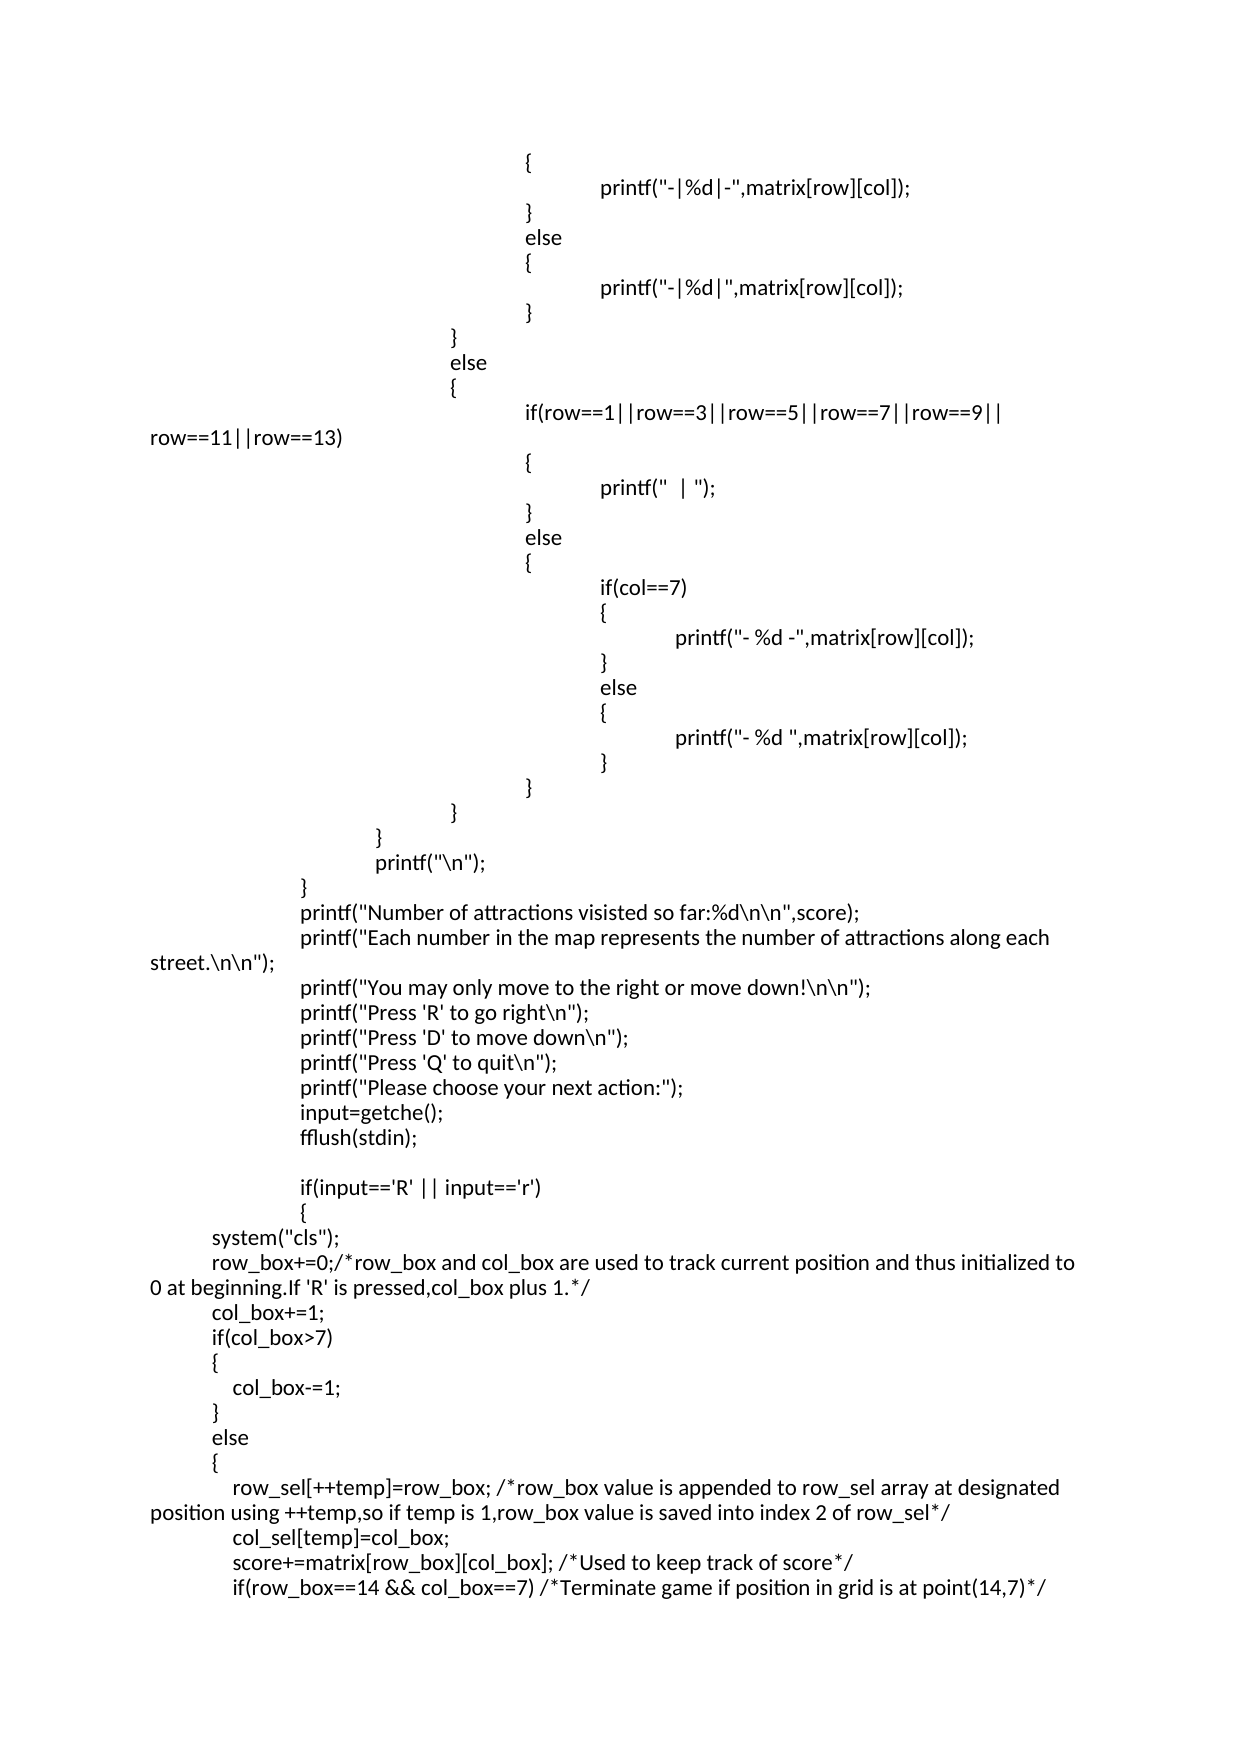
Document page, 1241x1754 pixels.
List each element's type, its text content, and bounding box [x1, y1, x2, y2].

text input=getche(); [150, 1100, 1090, 1125]
text else [150, 225, 1090, 250]
text printf("Please choose your next action:"); [150, 1075, 1090, 1100]
text printf("- %d -",matrix[row][col]); [150, 625, 1090, 650]
text if(row_box==14 && col_box==7) /*Terminate game if position in grid is at point(14,7)*/ [150, 1575, 1090, 1600]
text printf("Press 'D' to move down\n"); [150, 1025, 1090, 1050]
text } [150, 325, 1090, 350]
text col_box-=1; [150, 1375, 1090, 1400]
text } [150, 200, 1090, 225]
text { [150, 1450, 1090, 1475]
text if(col_box>7) [150, 1325, 1090, 1350]
text else [150, 675, 1090, 700]
text { [150, 250, 1090, 275]
text else [150, 350, 1090, 375]
text printf("-|%d|",matrix[row][col]); [150, 275, 1090, 300]
text score+=matrix[row_box][col_box]; /*Used to keep track of score*/ [150, 1550, 1090, 1575]
text printf("\n"); [150, 850, 1090, 875]
text { [150, 1200, 1090, 1225]
text { [150, 375, 1090, 400]
text printf(" | "); [150, 475, 1090, 500]
text } [150, 800, 1090, 825]
text { [150, 450, 1090, 475]
text else [150, 525, 1090, 550]
text } [150, 875, 1090, 900]
text { [150, 700, 1090, 725]
text { [150, 550, 1090, 575]
text } [150, 825, 1090, 850]
text { [150, 150, 1090, 175]
text } [150, 650, 1090, 675]
text else [150, 1425, 1090, 1450]
text row_sel[++temp]=row_box; /*row_box value is appended to row_sel array at designated position using ++temp,so if temp is 1,row_box value is saved into index 2 of row_sel*/ [150, 1475, 1090, 1525]
text printf("-|%d|-",matrix[row][col]); [150, 175, 1090, 200]
text printf("- %d ",matrix[row][col]); [150, 725, 1090, 750]
text if(col==7) [150, 575, 1090, 600]
text if(input=='R' || input=='r') [150, 1175, 1090, 1200]
text } [150, 500, 1090, 525]
text printf("You may only move to the right or move down!\n\n"); [150, 975, 1090, 1000]
text printf("Press 'Q' to quit\n"); [150, 1050, 1090, 1075]
text printf("Press 'R' to go right\n"); [150, 1000, 1090, 1025]
text } [150, 750, 1090, 775]
text system("cls"); [150, 1225, 1090, 1250]
text printf("Each number in the map represents the number of attractions along each street.\n\n"); [150, 925, 1090, 975]
text } [150, 775, 1090, 800]
text } [150, 1400, 1090, 1425]
text col_box+=1; [150, 1300, 1090, 1325]
text if(row==1||row==3||row==5||row==7||row==9||row==11||row==13) [150, 400, 1090, 450]
text fflush(stdin); [150, 1125, 1090, 1150]
text col_sel[temp]=col_box; [150, 1525, 1090, 1550]
text { [150, 600, 1090, 625]
text { [150, 1350, 1090, 1375]
text } [150, 300, 1090, 325]
text row_box+=0;/*row_box and col_box are used to track current position and thus initialized to 0 at beginning.If 'R' is pressed,col_box plus 1.*/ [150, 1250, 1090, 1300]
text printf("Number of attractions visisted so far:%d\n\n",score); [150, 900, 1090, 925]
